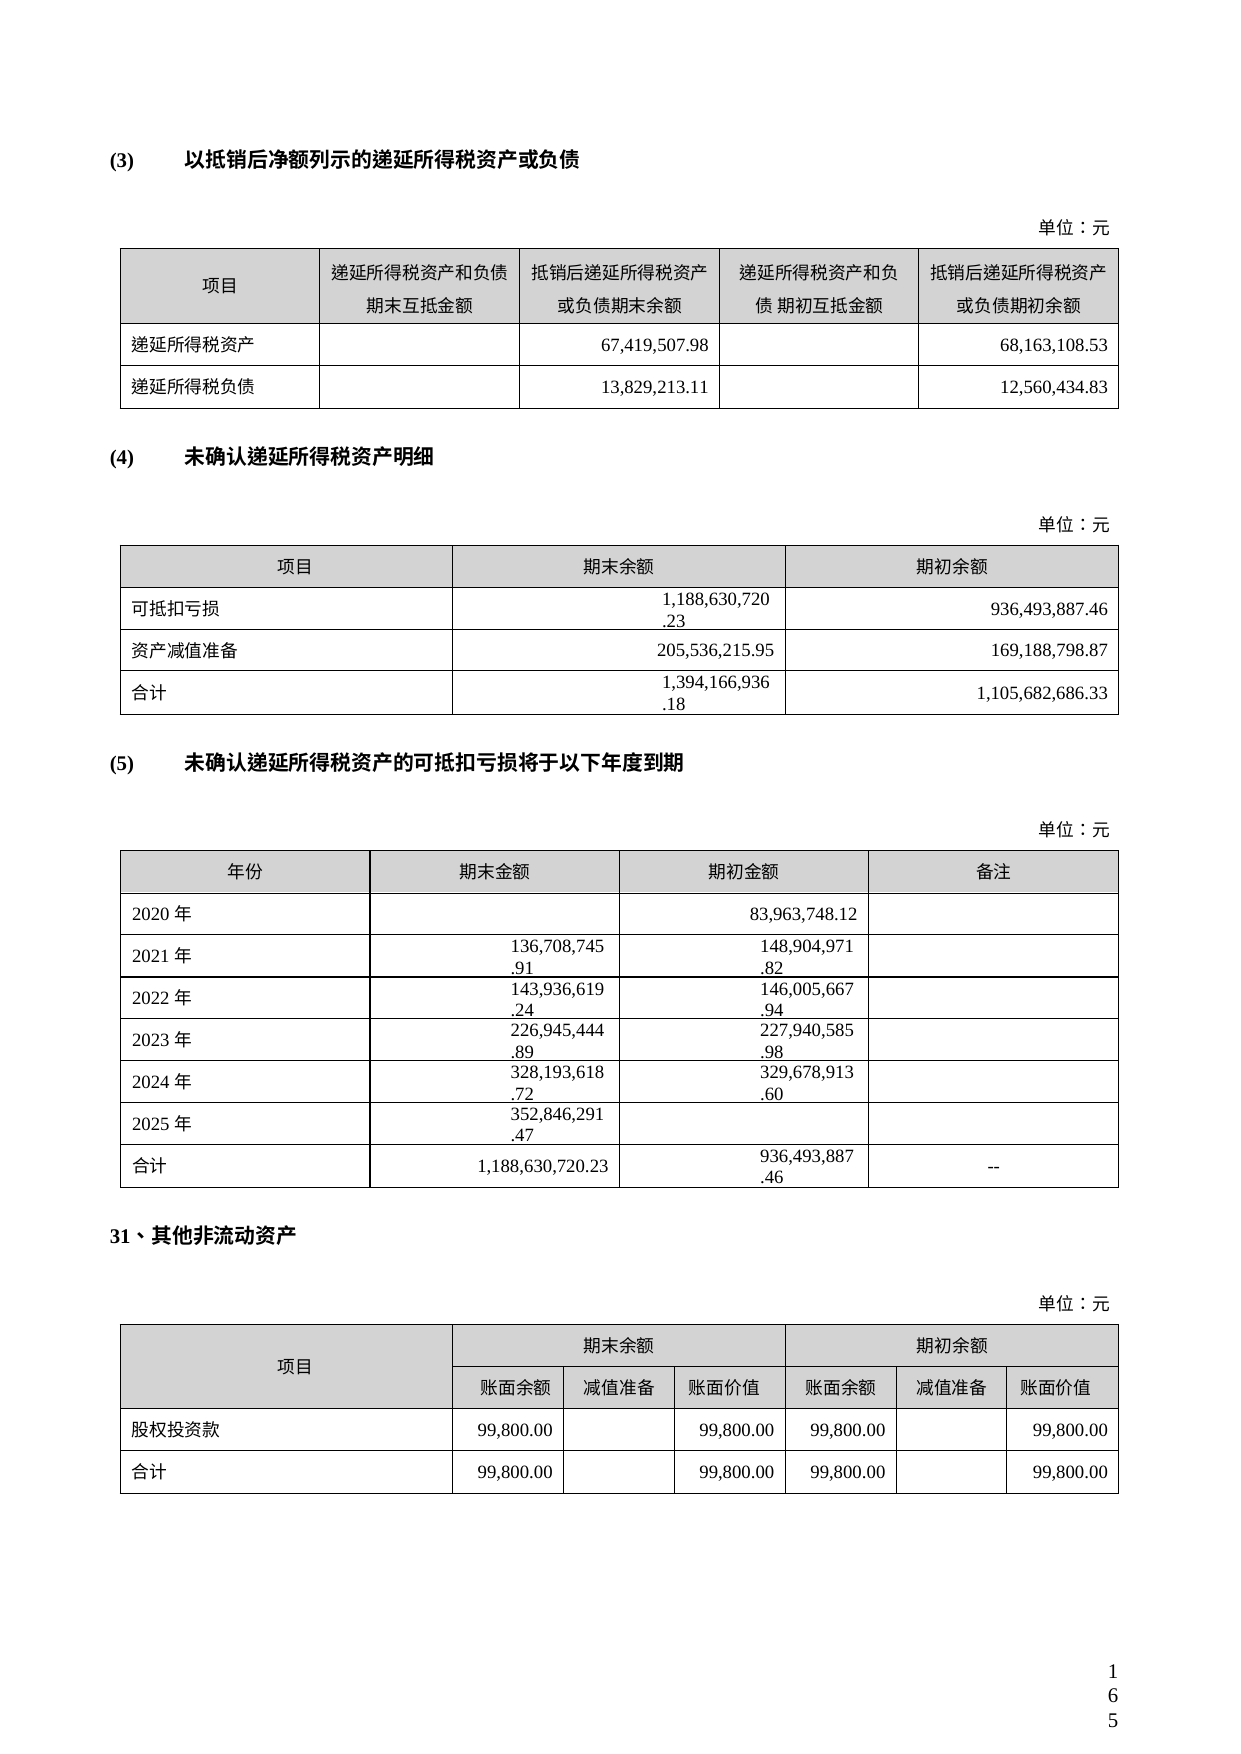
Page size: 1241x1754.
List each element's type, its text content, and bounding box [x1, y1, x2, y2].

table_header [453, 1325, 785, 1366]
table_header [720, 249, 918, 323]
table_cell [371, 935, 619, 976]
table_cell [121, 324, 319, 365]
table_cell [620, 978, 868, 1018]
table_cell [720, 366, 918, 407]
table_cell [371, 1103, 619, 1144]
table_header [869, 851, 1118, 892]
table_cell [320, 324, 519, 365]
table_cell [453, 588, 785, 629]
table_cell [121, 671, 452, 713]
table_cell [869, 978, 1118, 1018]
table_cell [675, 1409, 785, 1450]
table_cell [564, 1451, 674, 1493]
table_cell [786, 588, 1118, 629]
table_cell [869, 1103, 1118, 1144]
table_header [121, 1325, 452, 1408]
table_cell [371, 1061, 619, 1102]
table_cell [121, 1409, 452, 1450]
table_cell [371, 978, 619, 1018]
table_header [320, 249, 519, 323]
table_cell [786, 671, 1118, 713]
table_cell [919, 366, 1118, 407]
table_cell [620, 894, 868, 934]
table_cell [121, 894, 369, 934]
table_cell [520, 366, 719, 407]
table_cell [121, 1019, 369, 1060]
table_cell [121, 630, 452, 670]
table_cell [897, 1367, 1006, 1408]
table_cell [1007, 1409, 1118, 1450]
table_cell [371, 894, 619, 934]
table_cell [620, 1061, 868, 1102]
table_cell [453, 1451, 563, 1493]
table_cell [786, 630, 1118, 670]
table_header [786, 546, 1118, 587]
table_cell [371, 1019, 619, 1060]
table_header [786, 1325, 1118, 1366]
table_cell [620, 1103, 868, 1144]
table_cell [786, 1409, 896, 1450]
text 31、其他非流动资产 [109, 1221, 1129, 1249]
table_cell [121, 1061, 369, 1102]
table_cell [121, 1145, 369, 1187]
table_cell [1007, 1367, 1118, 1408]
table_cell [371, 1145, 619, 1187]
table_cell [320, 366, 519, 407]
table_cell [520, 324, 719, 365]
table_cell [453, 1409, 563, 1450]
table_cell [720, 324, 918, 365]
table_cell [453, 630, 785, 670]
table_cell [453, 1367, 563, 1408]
text 单位：元 [1039, 216, 1129, 240]
text 单位：元 [1039, 512, 1129, 536]
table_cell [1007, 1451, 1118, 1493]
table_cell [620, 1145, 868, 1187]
text 单位：元 [1039, 1291, 1129, 1315]
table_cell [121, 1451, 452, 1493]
list 未确认递延所得税资产明细 [109, 442, 1129, 470]
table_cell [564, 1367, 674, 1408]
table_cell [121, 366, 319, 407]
list 以抵销后净额列示的递延所得税资产或负债 [109, 145, 1129, 174]
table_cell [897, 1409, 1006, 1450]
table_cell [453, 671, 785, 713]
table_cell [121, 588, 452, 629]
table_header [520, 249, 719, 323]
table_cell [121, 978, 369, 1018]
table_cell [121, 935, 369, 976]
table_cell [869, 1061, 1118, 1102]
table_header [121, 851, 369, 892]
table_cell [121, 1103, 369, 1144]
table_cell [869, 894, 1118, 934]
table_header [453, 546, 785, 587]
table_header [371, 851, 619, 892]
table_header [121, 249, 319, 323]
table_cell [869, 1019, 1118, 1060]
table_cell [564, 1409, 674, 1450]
text 单位：元 [1039, 818, 1129, 842]
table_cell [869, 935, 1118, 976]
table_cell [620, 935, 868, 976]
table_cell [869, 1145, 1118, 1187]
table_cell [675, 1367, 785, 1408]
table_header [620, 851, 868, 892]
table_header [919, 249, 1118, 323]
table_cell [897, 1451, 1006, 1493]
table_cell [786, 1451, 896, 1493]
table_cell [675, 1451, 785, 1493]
list 未确认递延所得税资产的可抵扣亏损将于以下年度到期 [109, 748, 1129, 776]
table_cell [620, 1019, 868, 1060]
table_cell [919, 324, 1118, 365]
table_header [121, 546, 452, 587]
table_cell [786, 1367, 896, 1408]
